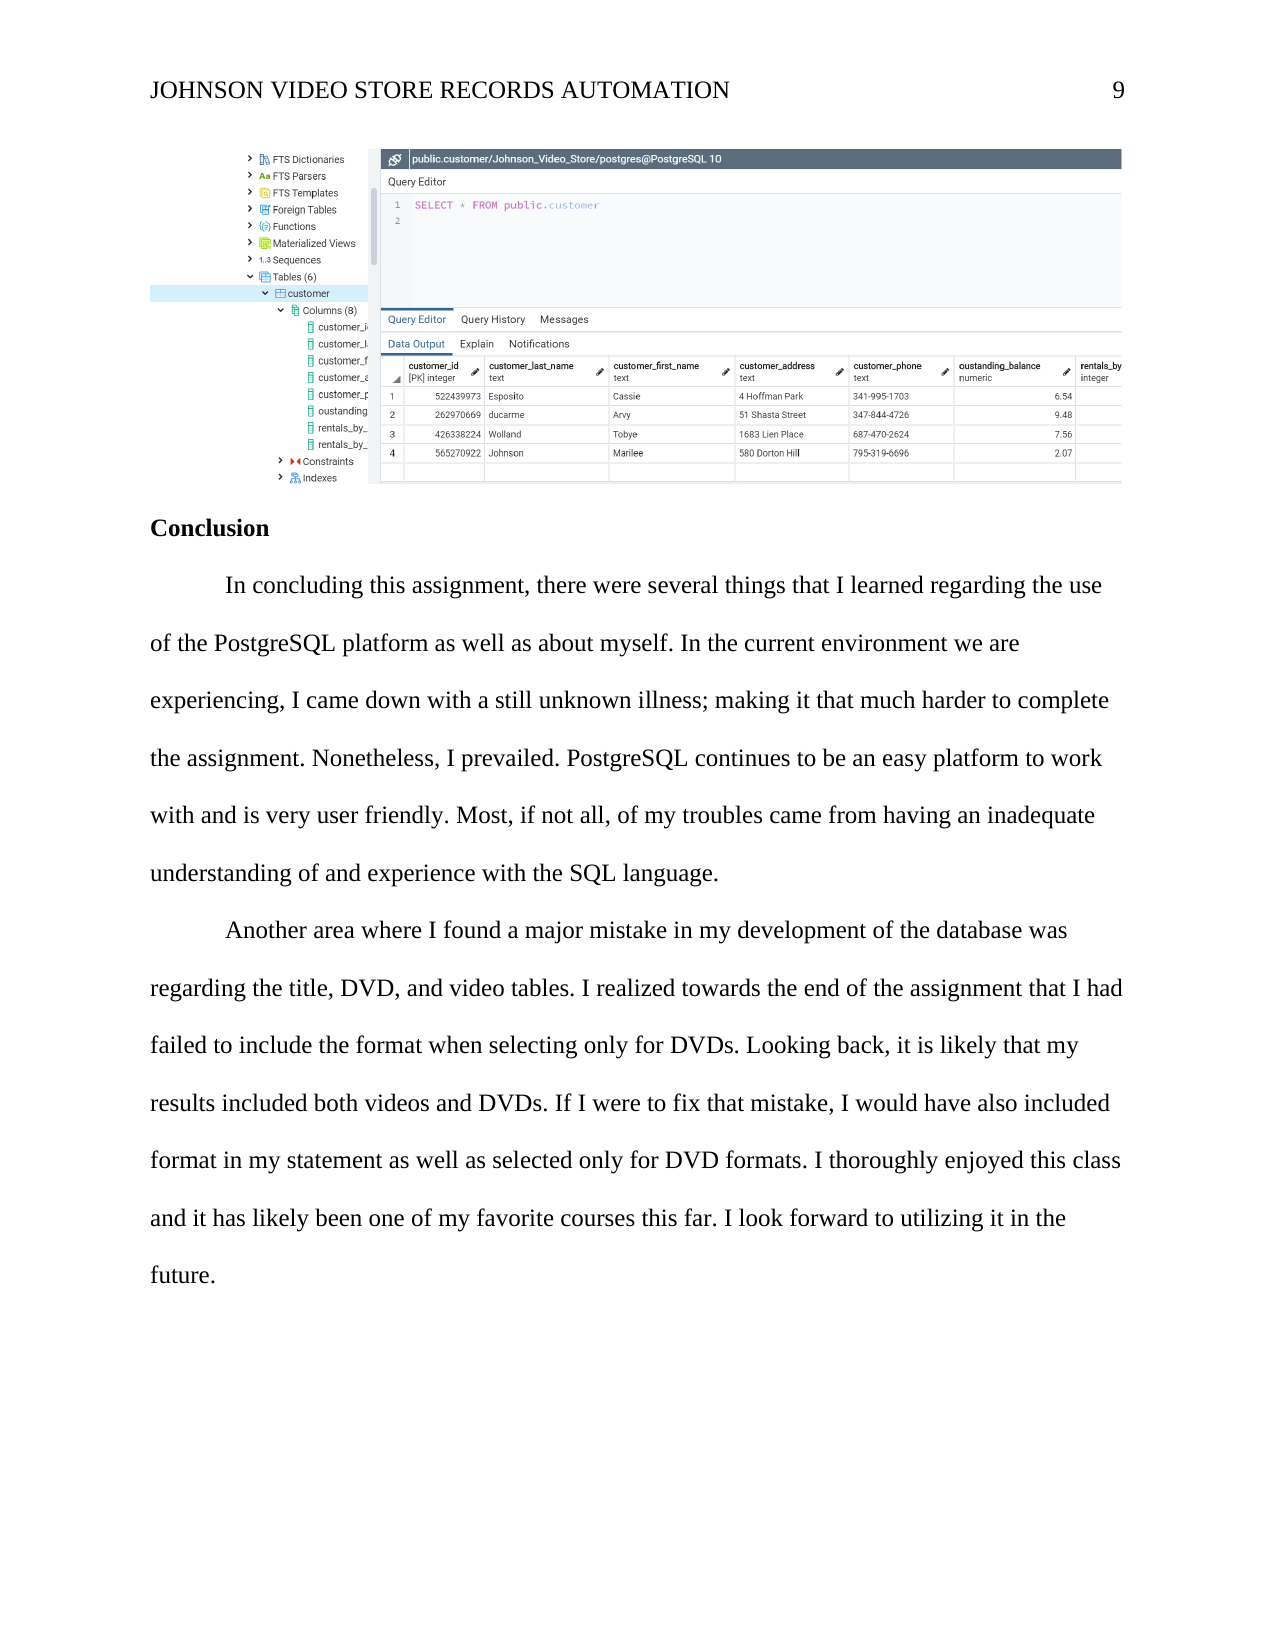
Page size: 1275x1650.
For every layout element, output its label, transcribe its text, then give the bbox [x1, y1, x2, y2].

text Conclusion [150, 513, 1125, 541]
text In concluding this assignment, there were several things that I learned regarding the use of the PostgreSQL platform as well as about myself. In the current environment we are experiencing, I came down with a still unknown illness; making it that much harder to complete the assignment. Nonetheless, I prevailed. PostgreSQL continues to be an easy platform to work with and is very user friendly. Most, if not all, of my troubles came from having an inadequate understanding of and experience with the SQL language. [150, 570, 1125, 886]
picture [150, 149, 1122, 484]
text Another area where I found a major mistake in my development of the database was regarding the title, DVD, and video tables. I realized towards the end of the assignment that I had failed to include the format when selecting only for DVDs. Looking back, it is likely that my results included both videos and DVDs. If I were to fix that mistake, I would have also included format in my statement as well as selected only for DVD formats. I thoroughly enjoyed this class and it has likely been one of my favorite courses this far. I look forward to utilizing it in the future. [150, 915, 1125, 1289]
